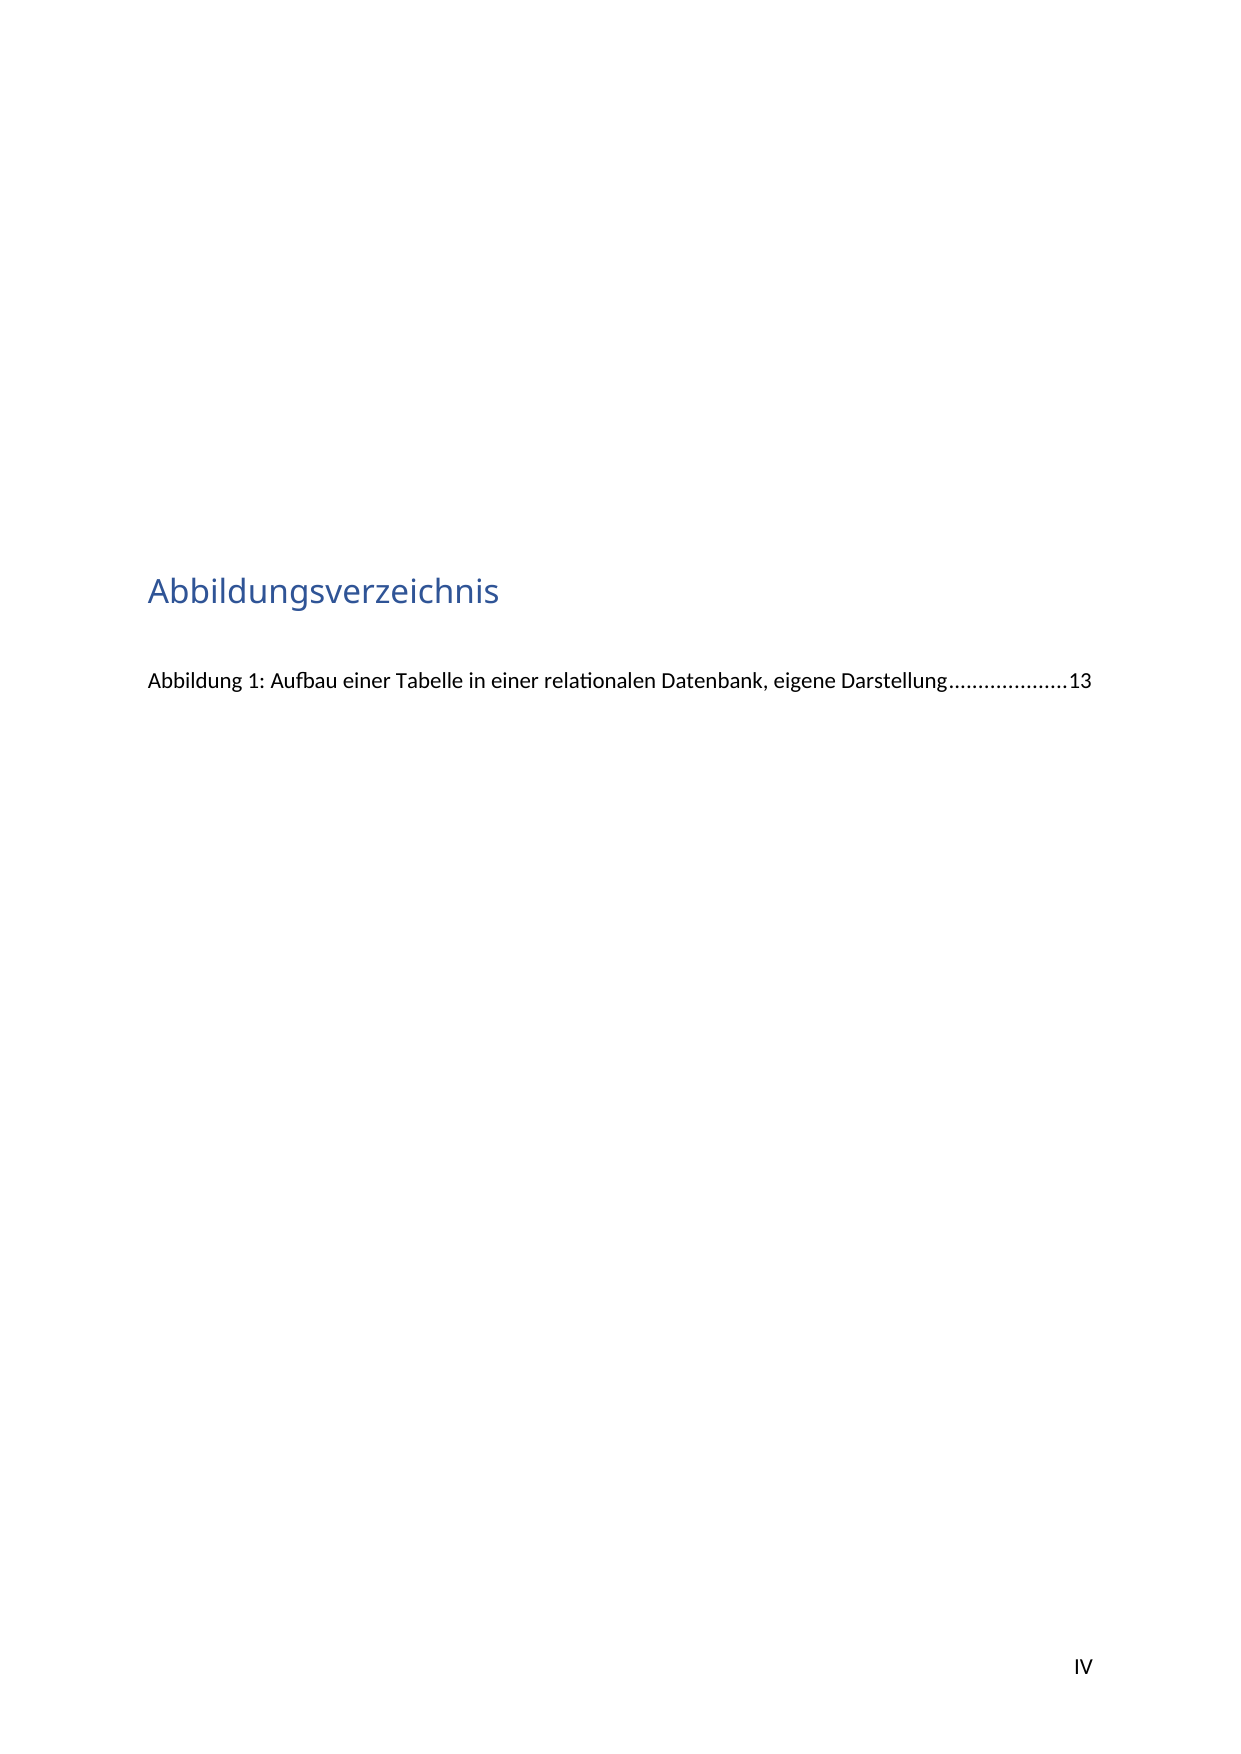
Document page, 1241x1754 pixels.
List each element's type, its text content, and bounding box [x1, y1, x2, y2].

subtitle Abbildungsverzeichnis [148, 568, 1093, 613]
text Abbildung 1: Aufbau einer Tabelle in einer relationalen Datenbank, eigene Darstellung 13 [148, 666, 1093, 694]
